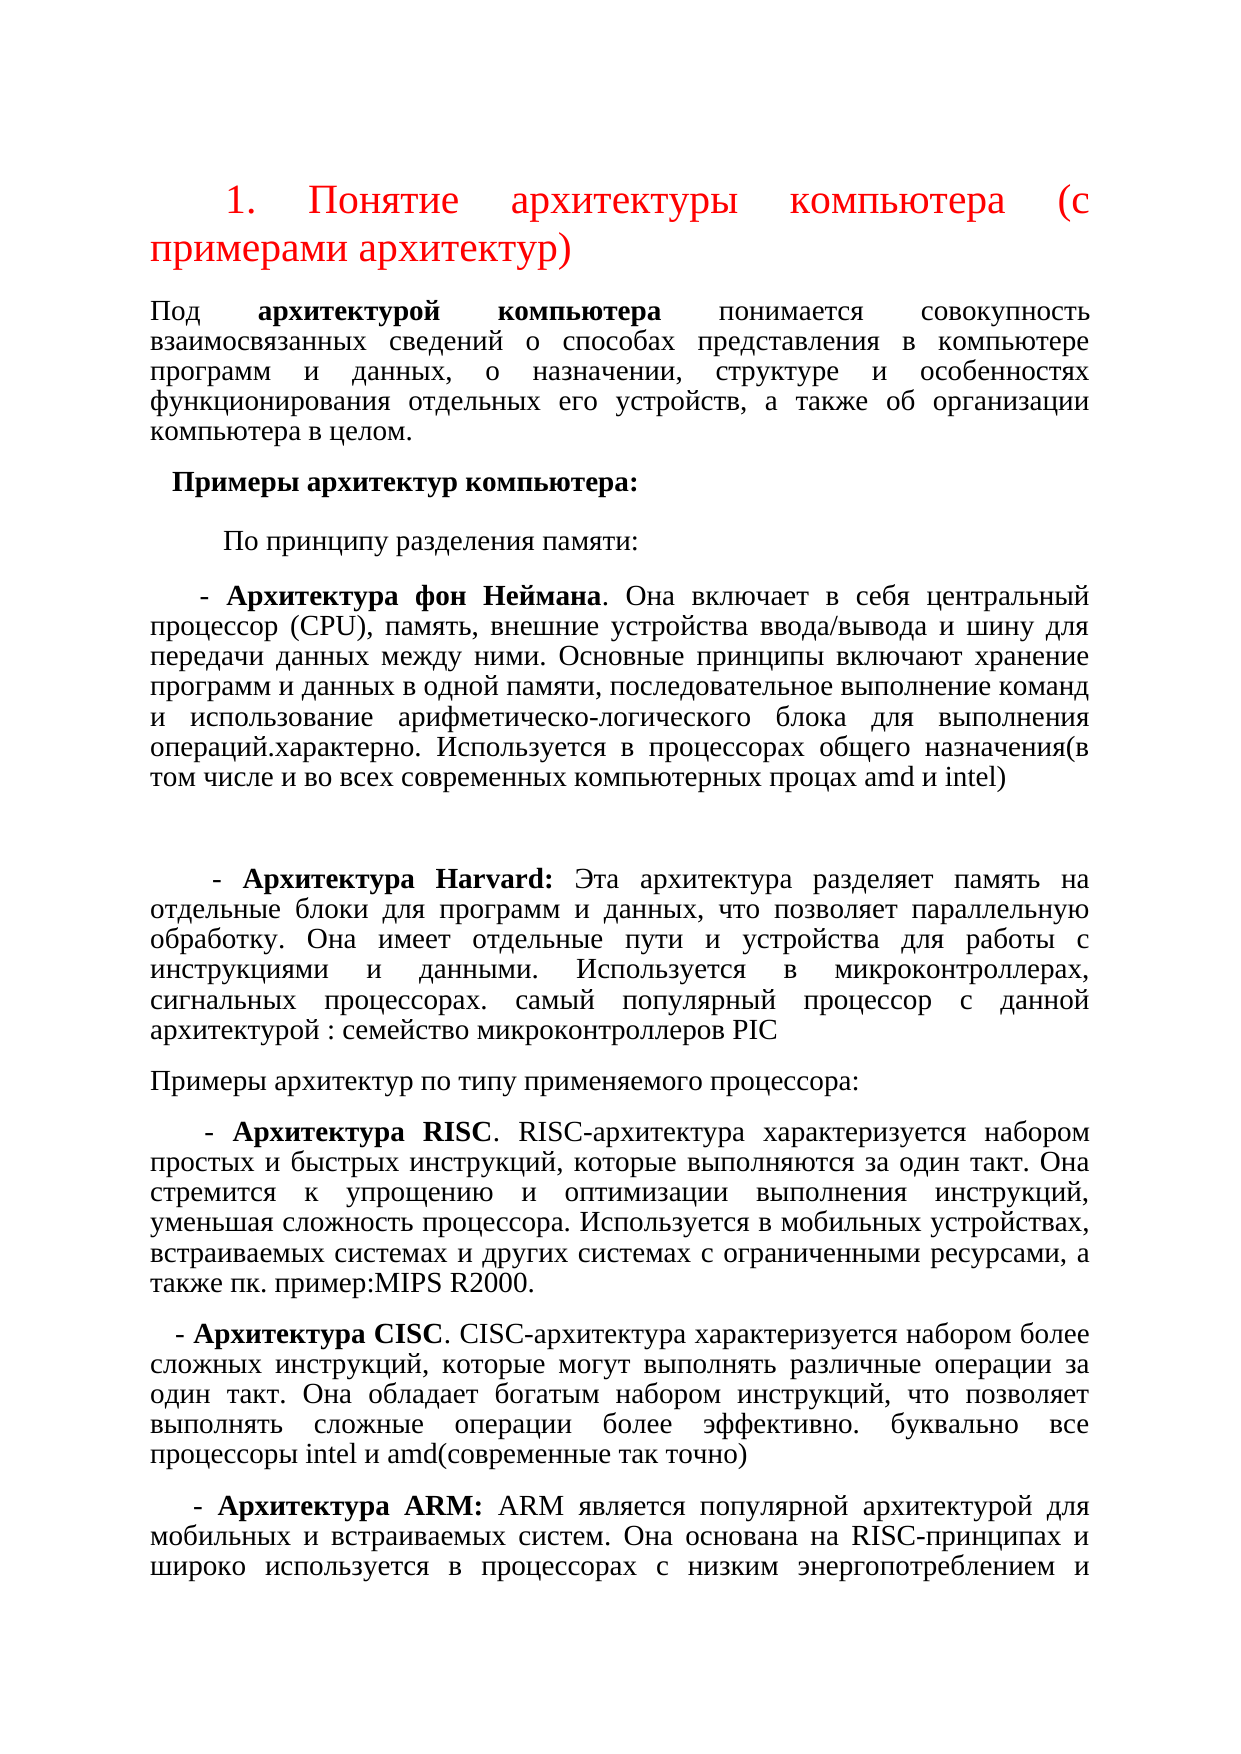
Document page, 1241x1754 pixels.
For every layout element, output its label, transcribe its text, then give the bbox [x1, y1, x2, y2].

text - Архитектура фон Неймана. Она включает в себя центральный процессор (CPU), память, внешние устройства ввода/вывода и шину для передачи данных между ними. Основные принципы включают хранение программ и данных в одной памяти, последовательное выполнение команд и использование арифметическо-логического блока для выполнения операций.характерно. Используется в процессорах общего назначения(в том числе и во всех современных компьютерных процах amd и intel) [150, 581, 1090, 793]
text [150, 1491, 1090, 1582]
text Примеры архитектур по типу применяемого процессора: [150, 1066, 1090, 1096]
text Под архитектурой компьютера понимается совокупность взаимосвязанных сведений о способах представления в компьютере программ и данных, о назначении, структуре и особенностях функционирования отдельных его устройств, а также об организации компьютера в целом. [150, 296, 1090, 447]
text - Архитектура Harvard: Эта архитектура разделяет память на отдельные блоки для программ и данных, что позволяет параллельную обработку. Она имеет отдельные пути и устройства для работы с инструкциями и данными. Используется в микроконтроллерах, сигнальных процессорах. самый популярный процессор с данной архитектурой : семейство микроконтроллеров PIC [150, 864, 1090, 1046]
text По принципу разделения памяти: [150, 523, 1090, 556]
text - Архитектура CISC. CISC-архитектура характеризуется набором более сложных инструкций, которые могут выполнять различные операции за один такт. Она обладает богатым набором инструкций, что позволяет выполнять сложные операции более эффективно. буквально все процессоры intel и amd(современные так точно) [150, 1319, 1090, 1470]
text Примеры архитектур компьютера: [150, 468, 1090, 498]
subtitle 1. Понятие архитектуры компьютера (с примерами архитектур) [150, 175, 1090, 271]
text - Архитектура RISC. RISC-архитектура характеризуется набором простых и быстрых инструкций, которые выполняются за один такт. Она стремится к упрощению и оптимизации выполнения инструкций, уменьшая сложность процессора. Используется в мобильных устройствах, встраиваемых системах и других системах с ограниченными ресурсами, а также пк. пример:MIPS R2000. [150, 1117, 1090, 1298]
